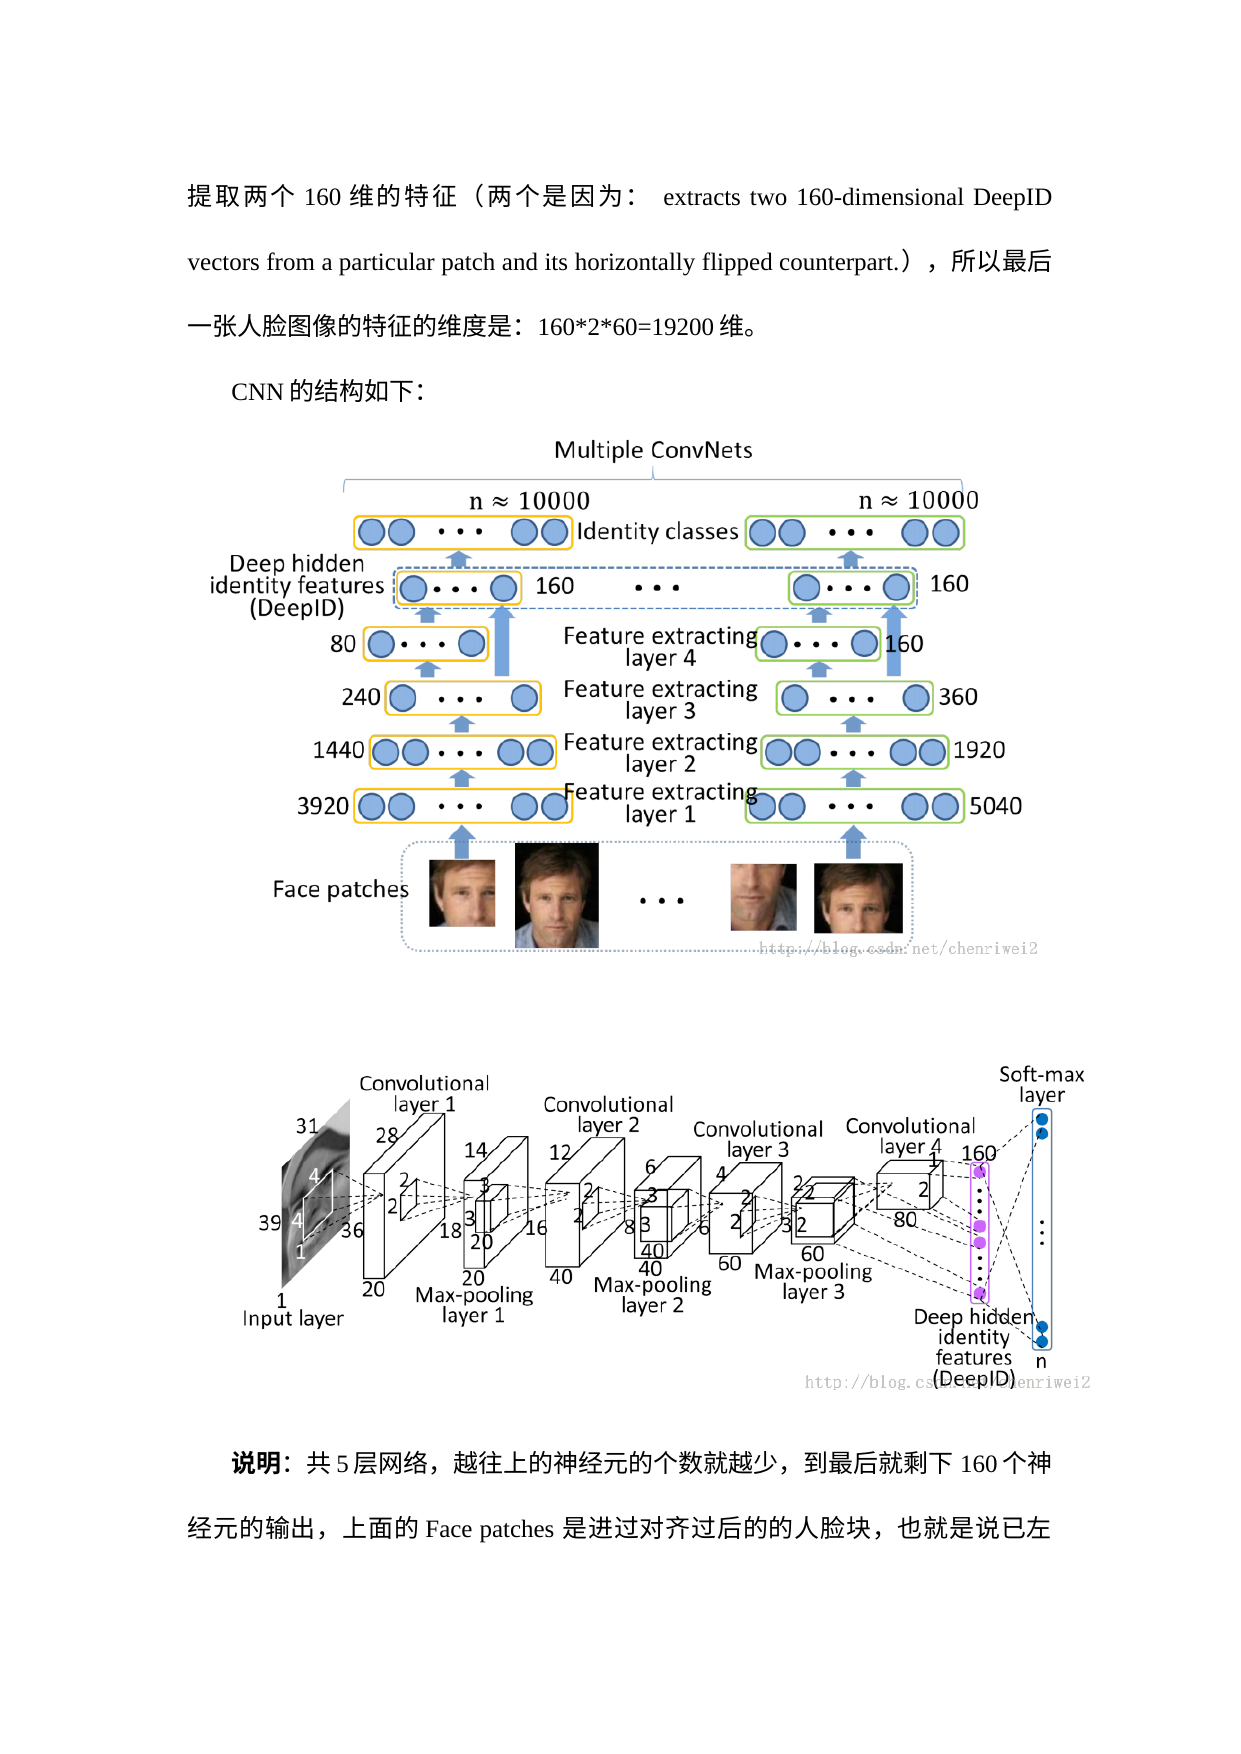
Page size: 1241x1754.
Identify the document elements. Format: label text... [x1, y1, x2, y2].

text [187, 162, 1053, 357]
picture [187, 1007, 1101, 1400]
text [187, 1429, 1053, 1559]
text CNN的结构如下： [187, 357, 1053, 422]
picture [187, 422, 1048, 966]
